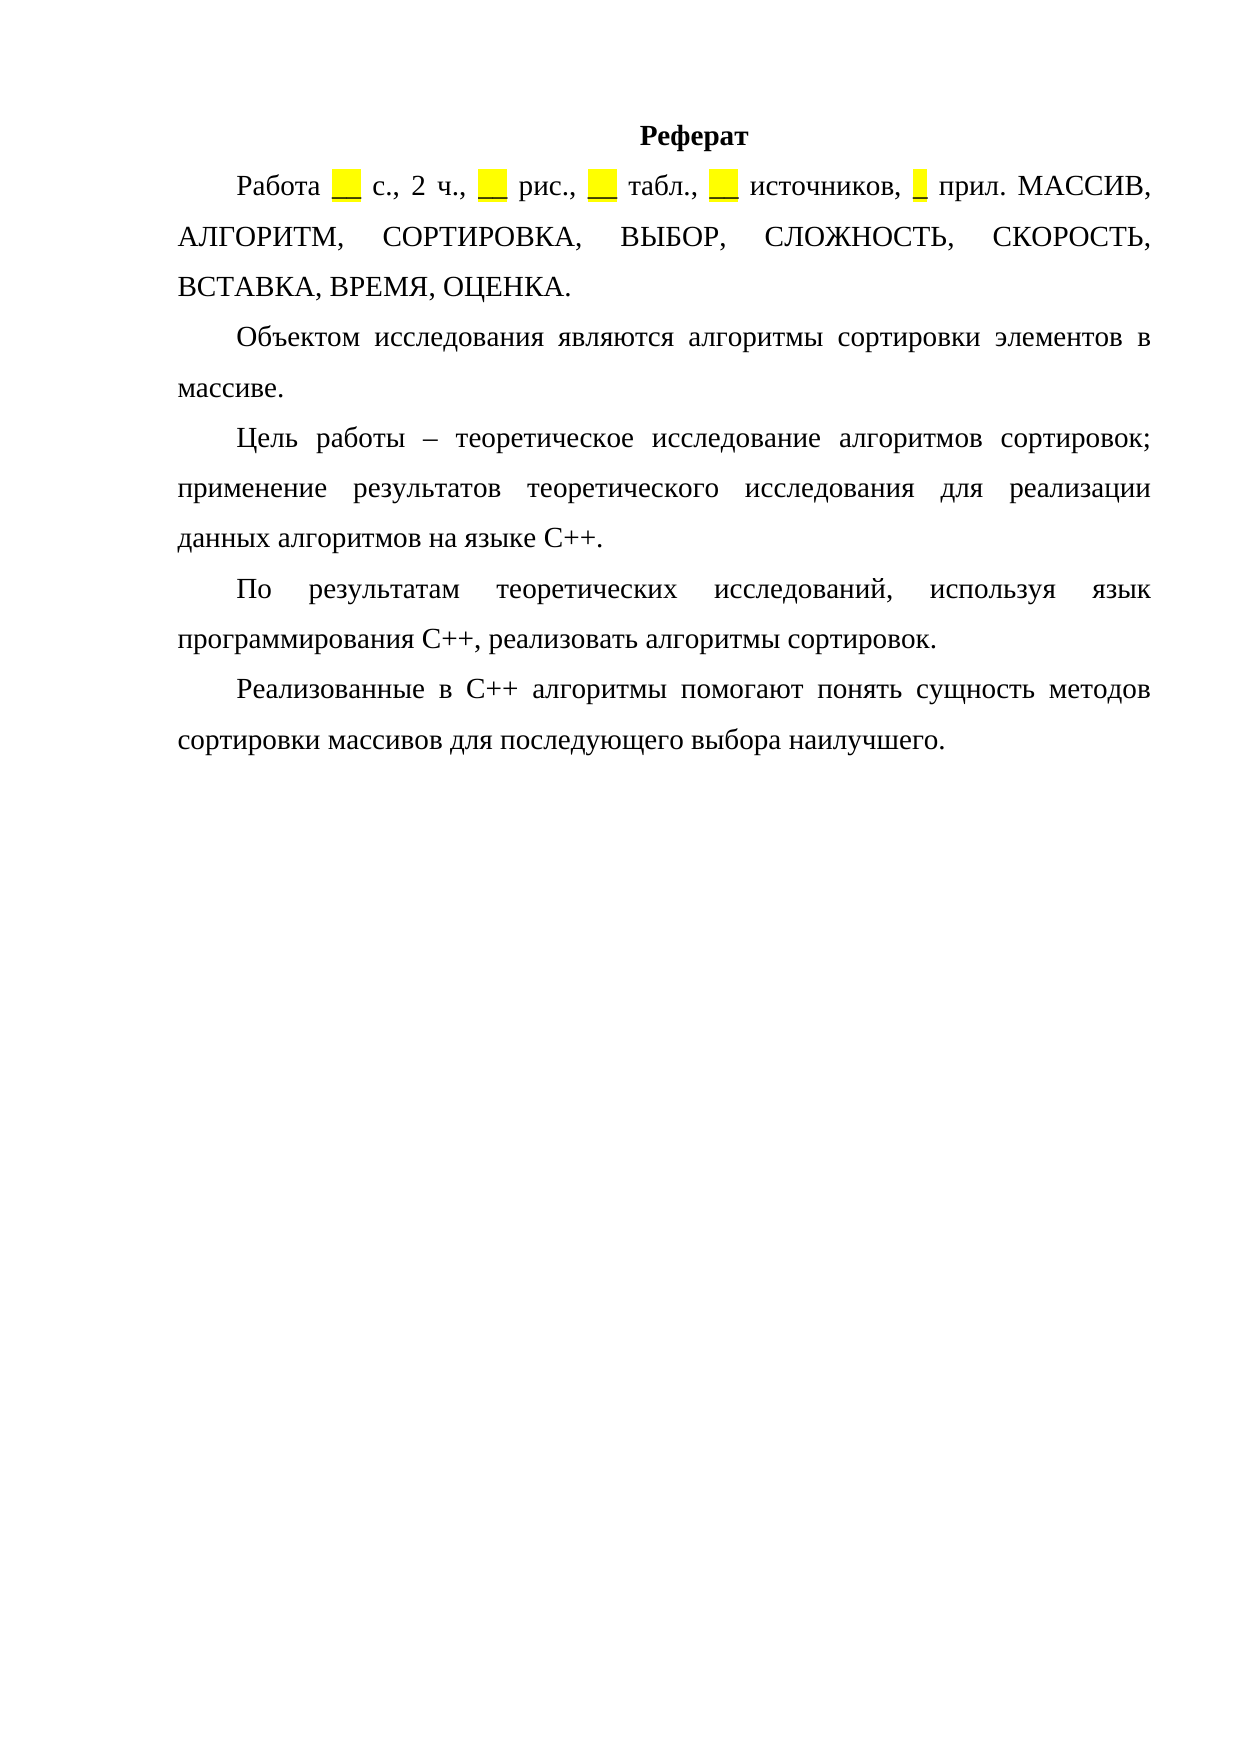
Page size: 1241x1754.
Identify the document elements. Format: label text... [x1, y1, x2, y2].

text Объектом исследования являются алгоритмы сортировки элементов в массиве. [177, 319, 1152, 403]
text Работа __ с., 2 ч., __ рис., __ табл., __ источников, _ прил. МАССИВ, АЛГОРИТМ, СОРТИРОВКА, ВЫБОР, СЛОЖНОСТЬ, СКОРОСТЬ, ВСТАВКА, ВРЕМЯ, ОЦЕНКА. [177, 168, 1152, 303]
text По результатам теоретических исследований, используя язык программирования С++, реализовать алгоритмы сортировок. [177, 571, 1152, 655]
text Реализованные в С++ алгоритмы помогают понять сущность методов сортировки массивов для последующего выбора наилучшего. [177, 672, 1152, 755]
text Реферат [177, 118, 1152, 152]
text Цель работы – теоретическое исследование алгоритмов сортировок; применение результатов теоретического исследования для реализации данных алгоритмов на языке C++. [177, 420, 1152, 554]
